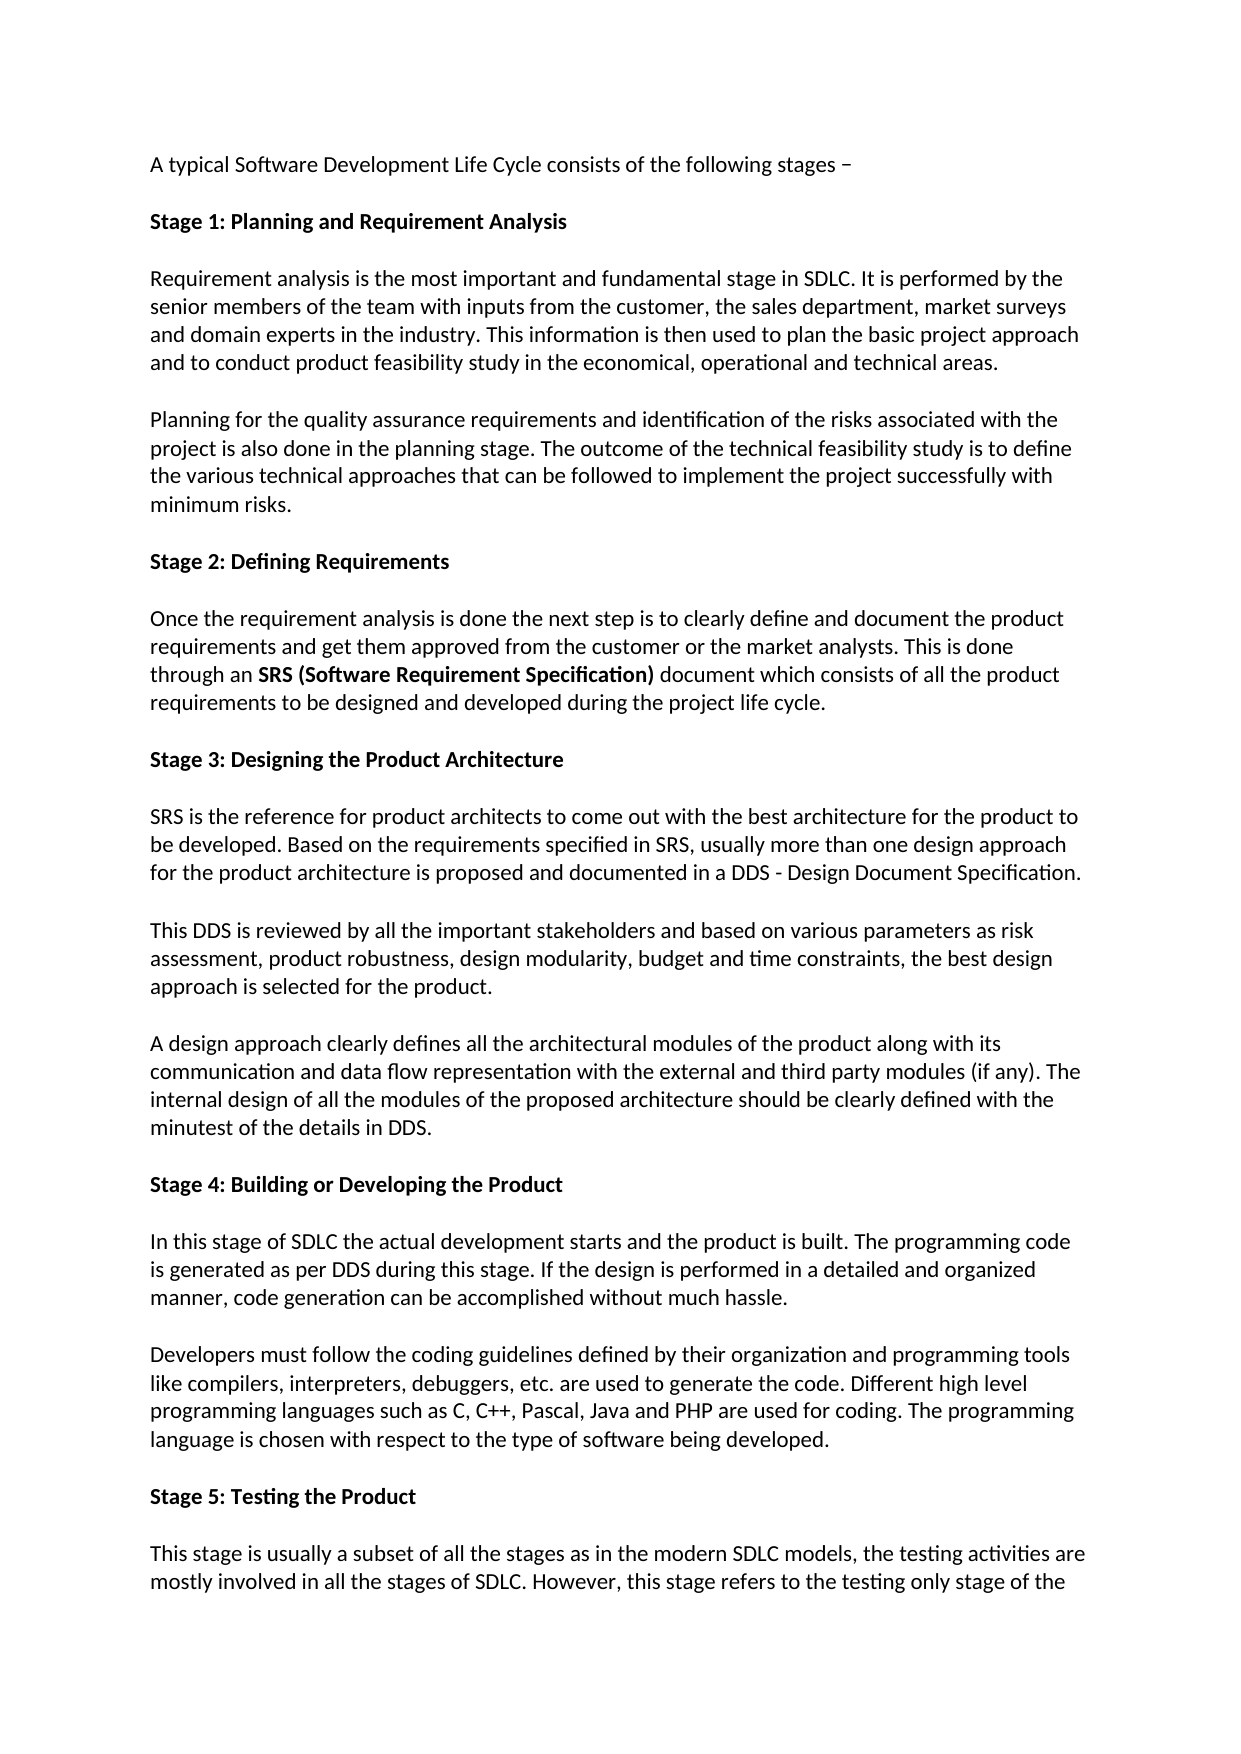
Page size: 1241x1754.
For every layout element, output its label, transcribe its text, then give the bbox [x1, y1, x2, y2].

text Developers must follow the coding guidelines defined by their organization and programming tools like compilers, interpreters, debuggers, etc. are used to generate the code. Different high level programming languages such as C, C++, Pascal, Java and PHP are used for coding. The programming language is chosen with respect to the type of software being developed. [150, 1341, 1090, 1453]
text A typical Software Development Life Cycle consists of the following stages − [150, 150, 1090, 178]
text Stage 5: Testing the Product [150, 1482, 1090, 1510]
text Stage 4: Building or Developing the Product [150, 1170, 1090, 1198]
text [150, 1539, 1090, 1595]
text In this stage of SDLC the actual development starts and the product is built. The programming code is generated as per DDS during this stage. If the design is performed in a detailed and organized manner, code generation can be accomplished without much hassle. [150, 1227, 1090, 1311]
text Planning for the quality assurance requirements and identification of the risks associated with the project is also done in the planning stage. The outcome of the technical feasibility study is to define the various technical approaches that can be followed to implement the project successfully with minimum risks. [150, 406, 1090, 518]
text Stage 1: Planning and Requirement Analysis [150, 207, 1090, 235]
text SRS is the reference for product architects to come out with the best architecture for the product to be developed. Based on the requirements specified in SRS, usually more than one design approach for the product architecture is proposed and documented in a DDS - Design Document Specification. [150, 802, 1090, 887]
text Requirement analysis is the most important and fundamental stage in SDLC. It is performed by the senior members of the team with inputs from the customer, the sales department, market surveys and domain experts in the industry. This information is then used to plan the basic project approach and to conduct product feasibility study in the economical, operational and technical areas. [150, 264, 1090, 376]
text Once the requirement analysis is done the next step is to clearly define and document the product requirements and get them approved from the customer or the market analysts. This is done through an SRS (Software Requirement Specification) document which consists of all the product requirements to be designed and developed during the project life cycle. [150, 604, 1090, 716]
text This DDS is reviewed by all the important stakeholders and based on various parameters as risk assessment, product robustness, design modularity, budget and time constraints, the best design approach is selected for the product. [150, 916, 1090, 1000]
text Stage 3: Designing the Product Architecture [150, 745, 1090, 773]
text Stage 2: Defining Requirements [150, 547, 1090, 575]
text A design approach clearly defines all the architectural modules of the product along with its communication and data flow representation with the external and third party modules (if any). The internal design of all the modules of the proposed architecture should be clearly defined with the minutest of the details in DDS. [150, 1029, 1090, 1141]
